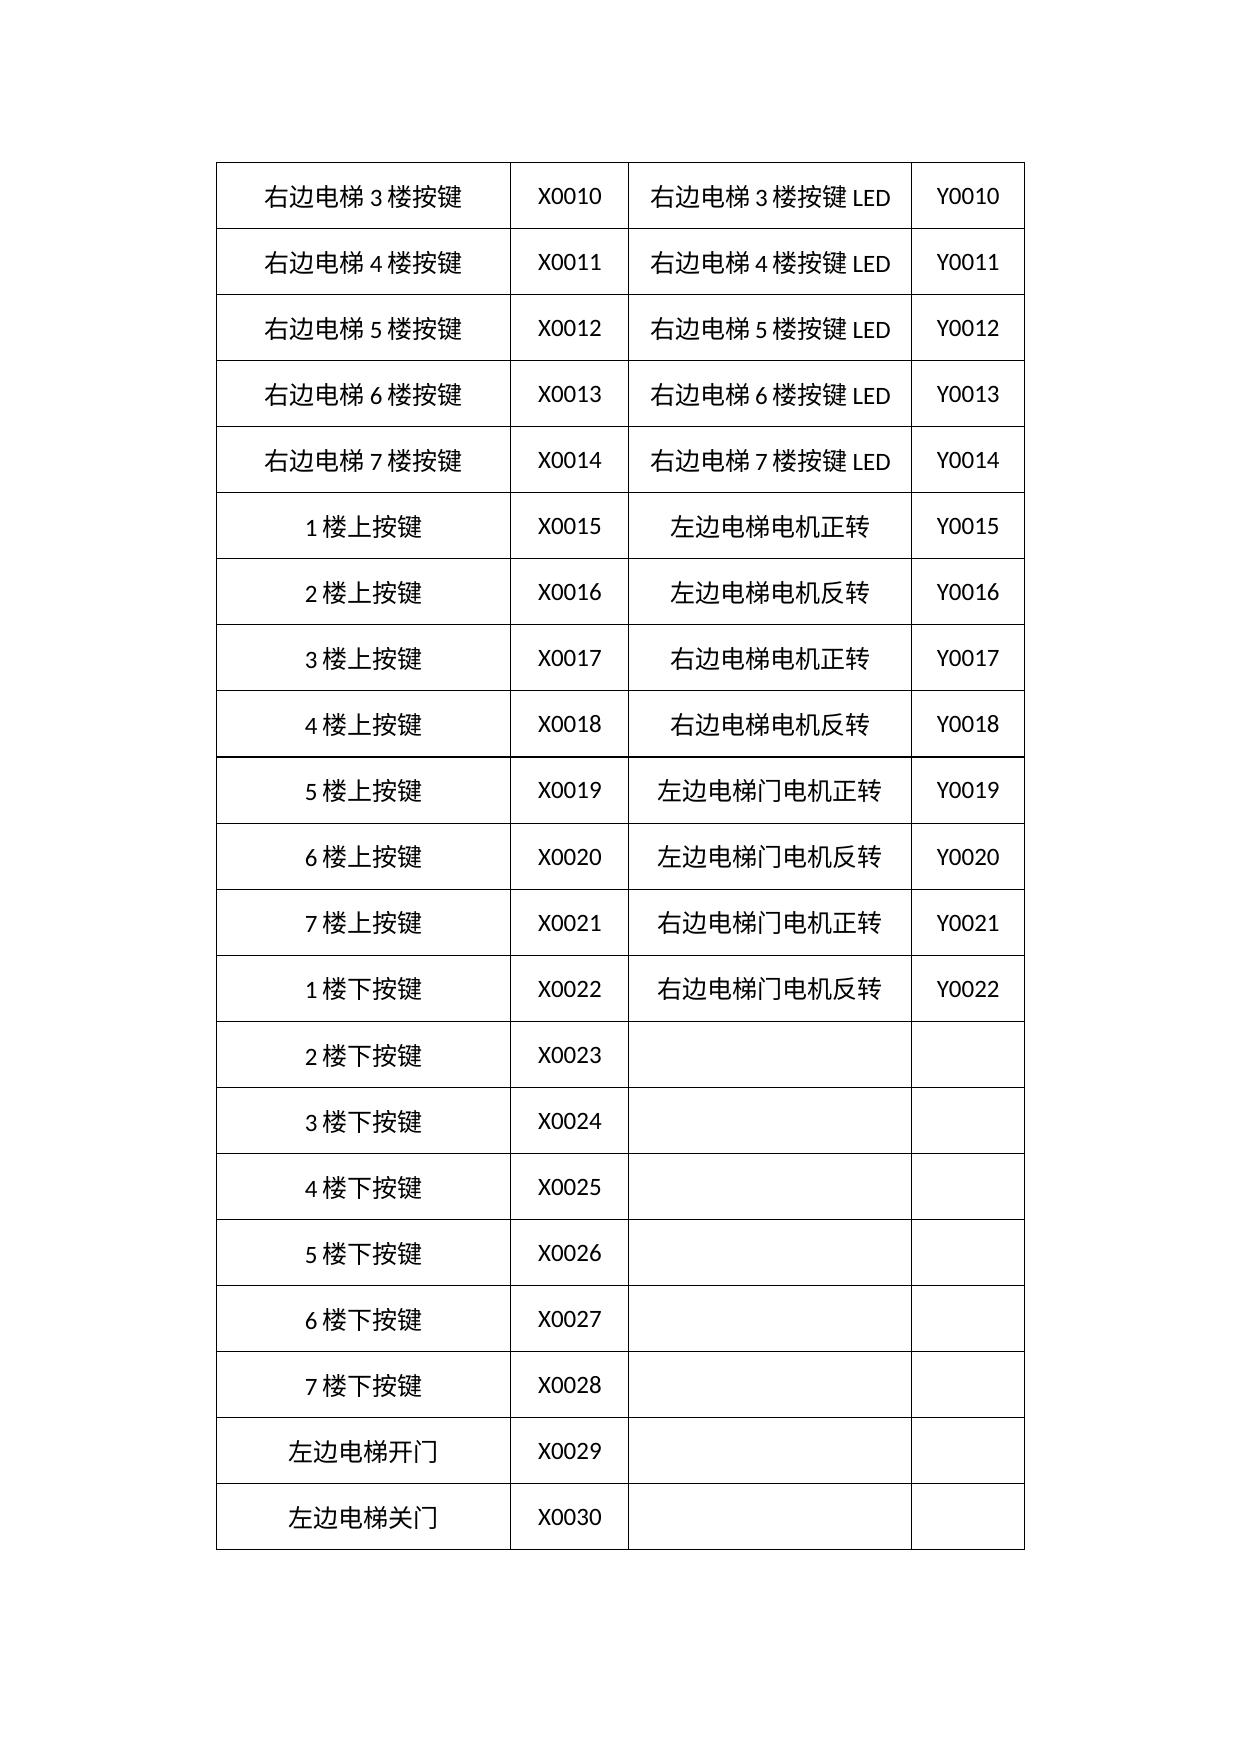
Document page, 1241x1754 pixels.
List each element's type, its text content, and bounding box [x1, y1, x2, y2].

table_cell 5楼上按键 [217, 758, 510, 822]
table_cell Y0017 [912, 625, 1024, 690]
table_cell [629, 1154, 911, 1219]
table_cell Y0015 [912, 493, 1024, 558]
table_cell X0013 [511, 361, 628, 426]
table_cell X0021 [511, 890, 628, 954]
table_cell 7楼上按键 [217, 890, 510, 954]
table_cell Y0013 [912, 361, 1024, 426]
table_cell [912, 1484, 1024, 1549]
table_cell 右边电梯电机反转 [629, 691, 911, 756]
table_cell 右边电梯门电机反转 [629, 956, 911, 1021]
table_cell 1楼上按键 [217, 493, 510, 558]
table_cell X0014 [511, 427, 628, 492]
table_cell 2楼上按键 [217, 559, 510, 624]
table_cell 右边电梯3楼按键 [217, 163, 510, 228]
table_cell [629, 1286, 911, 1351]
table_cell [912, 1418, 1024, 1483]
table_cell 右边电梯6楼按键 [217, 361, 510, 426]
table_cell X0025 [511, 1154, 628, 1219]
table_cell 右边电梯5楼按键LED [629, 295, 911, 360]
table_cell 右边电梯4楼按键 [217, 229, 510, 294]
table_cell 6楼上按键 [217, 824, 510, 888]
table_cell X0015 [511, 493, 628, 558]
table_cell X0019 [511, 758, 628, 822]
table_cell 左边电梯开门 [217, 1418, 510, 1483]
table_cell [912, 1154, 1024, 1219]
table_cell 右边电梯4楼按键LED [629, 229, 911, 294]
table_cell Y0020 [912, 824, 1024, 888]
table_cell 7楼下按键 [217, 1352, 510, 1417]
table_cell 左边电梯门电机反转 [629, 824, 911, 888]
table_cell [629, 1484, 911, 1549]
table_cell X0010 [511, 163, 628, 228]
table_cell [912, 1352, 1024, 1417]
table_cell 6楼下按键 [217, 1286, 510, 1351]
table_cell 2楼下按键 [217, 1022, 510, 1087]
table_cell X0018 [511, 691, 628, 756]
table_cell X0027 [511, 1286, 628, 1351]
table_cell 3楼下按键 [217, 1088, 510, 1153]
table_cell Y0010 [912, 163, 1024, 228]
table_cell X0017 [511, 625, 628, 690]
table_cell X0012 [511, 295, 628, 360]
table_cell 左边电梯电机正转 [629, 493, 911, 558]
table_cell Y0019 [912, 758, 1024, 822]
table_cell [629, 1418, 911, 1483]
table_cell [629, 1352, 911, 1417]
table_cell Y0018 [912, 691, 1024, 756]
table_cell [629, 1220, 911, 1285]
table_cell X0030 [511, 1484, 628, 1549]
table_cell X0011 [511, 229, 628, 294]
table_cell 右边电梯7楼按键LED [629, 427, 911, 492]
table_cell 右边电梯5楼按键 [217, 295, 510, 360]
table_cell Y0014 [912, 427, 1024, 492]
table_cell X0020 [511, 824, 628, 888]
table_cell [912, 1220, 1024, 1285]
table_cell X0029 [511, 1418, 628, 1483]
table_cell [629, 1088, 911, 1153]
table_cell X0026 [511, 1220, 628, 1285]
table_cell 3楼上按键 [217, 625, 510, 690]
table_cell [912, 1022, 1024, 1087]
table_cell X0022 [511, 956, 628, 1021]
table_cell Y0016 [912, 559, 1024, 624]
table_cell [912, 1286, 1024, 1351]
table_cell X0023 [511, 1022, 628, 1087]
table_cell 右边电梯7楼按键 [217, 427, 510, 492]
table_cell 4楼下按键 [217, 1154, 510, 1219]
table_cell [629, 1022, 911, 1087]
table_cell 右边电梯6楼按键LED [629, 361, 911, 426]
table_cell Y0011 [912, 229, 1024, 294]
table_cell 1楼下按键 [217, 956, 510, 1021]
table_cell X0024 [511, 1088, 628, 1153]
table_cell 左边电梯电机反转 [629, 559, 911, 624]
table_cell 左边电梯关门 [217, 1484, 510, 1549]
table_cell X0028 [511, 1352, 628, 1417]
table_cell [912, 1088, 1024, 1153]
table_cell 右边电梯3楼按键LED [629, 163, 911, 228]
table_cell 5楼下按键 [217, 1220, 510, 1285]
table_cell 4楼上按键 [217, 691, 510, 756]
table_cell 左边电梯门电机正转 [629, 758, 911, 822]
table_cell 右边电梯电机正转 [629, 625, 911, 690]
table_cell Y0021 [912, 890, 1024, 954]
table_cell Y0022 [912, 956, 1024, 1021]
table_cell 右边电梯门电机正转 [629, 890, 911, 954]
table_cell Y0012 [912, 295, 1024, 360]
table_cell X0016 [511, 559, 628, 624]
